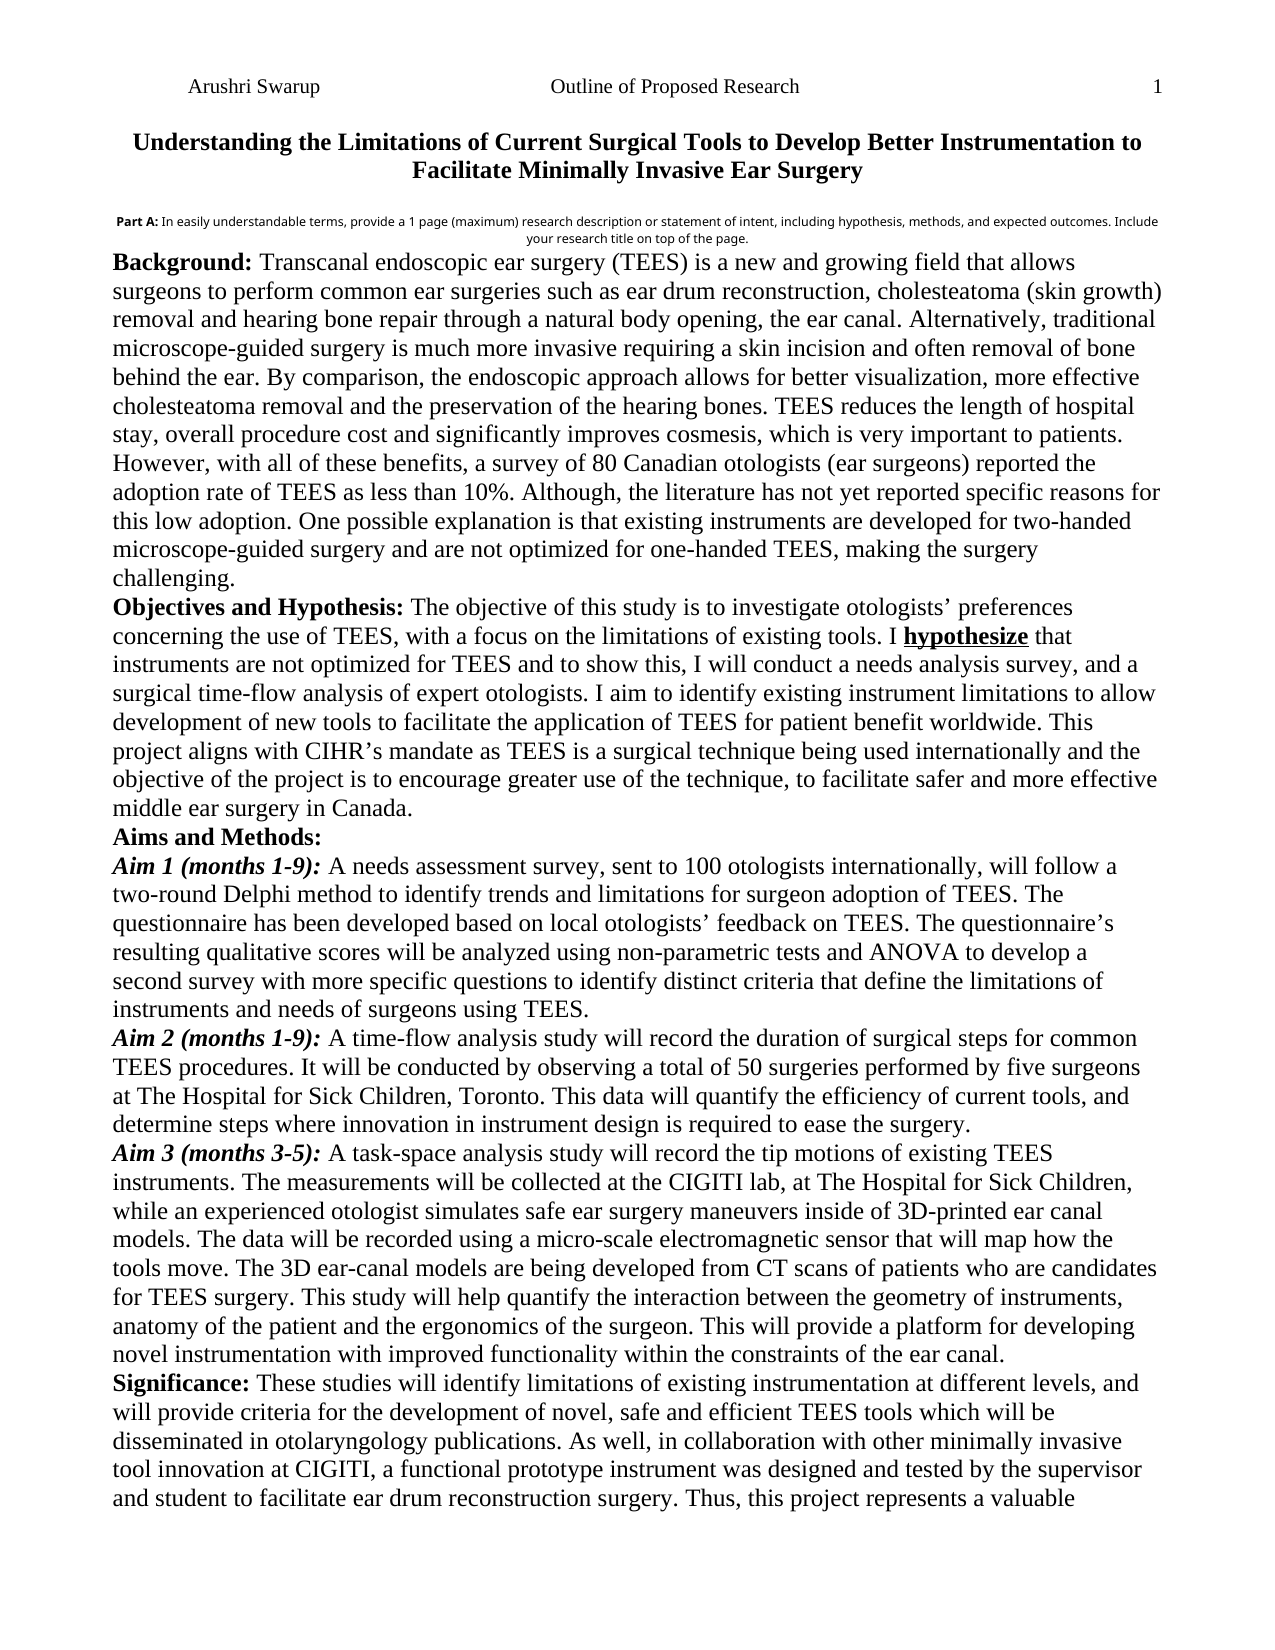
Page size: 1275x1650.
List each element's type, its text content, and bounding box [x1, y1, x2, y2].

text Aim 3 (months 3-5): A task-space analysis study will record the tip motions of existing TEES instruments. The measurements will be collected at the CIGITI lab, at The Hospital for Sick Children, while an experienced otologist simulates safe ear surgery maneuvers inside of 3D-printed ear canal models. The data will be recorded using a micro-scale electromagnetic sensor that will map how the tools move. The 3D ear-canal models are being developed from CT scans of patients who are candidates for TEES surgery. This study will help quantify the interaction between the geometry of instruments, anatomy of the patient and the ergonomics of the surgeon. This will provide a platform for developing novel instrumentation with improved functionality within the constraints of the ear canal. [112, 1138, 1162, 1368]
text Aim 1 (months 1-9): A needs assessment survey, sent to 100 otologists internationally, will follow a two-round Delphi method to identify trends and limitations for surgeon adoption of TEES. The questionnaire has been developed based on local otologists’ feedback on TEES. The questionnaire’s resulting qualitative scores will be analyzed using non-parametric tests and ANOVA to develop a second survey with more specific questions to identify distinct criteria that define the limitations of instruments and needs of surgeons using TEES. [112, 851, 1162, 1023]
text Aims and Methods: [112, 822, 1162, 851]
text Objectives and Hypothesis: The objective of this study is to investigate otologists’ preferences concerning the use of TEES, with a focus on the limitations of existing tools. I hypothesize that instruments are not optimized for TEES and to show this, I will conduct a needs analysis survey, and a surgical time-flow analysis of expert otologists. I aim to identify existing instrument limitations to allow development of new tools to facilitate the application of TEES for patient benefit worldwide. This project aligns with CIHR’s mandate as TEES is a surgical technique being used internationally and the objective of the project is to encourage greater use of the technique, to facilitate safer and more effective middle ear surgery in Canada. [112, 592, 1162, 822]
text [112, 1368, 1162, 1512]
text Part A: In easily understandable terms, provide a 1 page (maximum) research description or statement of intent, including hypothesis, methods, and expected outcomes. Include your research title on top of the page. [749, 213, 1162, 247]
text Part A: In easily understandable terms, provide a 1 page (maximum) research description or statement of intent, including hypothesis, methods, and expected outcomes. Include your research title on top of the page. [112, 213, 526, 247]
text Understanding the Limitations of Current Surgical Tools to Develop Better Instrumentation to Facilitate Minimally Invasive Ear Surgery [112, 127, 1162, 184]
text Background: Transcanal endoscopic ear surgery (TEES) is a new and growing field that allows surgeons to perform common ear surgeries such as ear drum reconstruction, cholesteatoma (skin growth) removal and hearing bone repair through a natural body opening, the ear canal. Alternatively, traditional microscope-guided surgery is much more invasive requiring a skin incision and often removal of bone behind the ear. By comparison, the endoscopic approach allows for better visualization, more effective cholesteatoma removal and the preservation of the hearing bones. TEES reduces the length of hospital stay, overall procedure cost and significantly improves cosmesis, which is very important to patients. However, with all of these benefits, a survey of 80 Canadian otologists (ear surgeons) reported the adoption rate of TEES as less than 10%. Although, the literature has not yet reported specific reasons for this low adoption. One possible explanation is that existing instruments are developed for two-handed microscope-guided surgery and are not optimized for one-handed TEES, making the surgery challenging. [112, 247, 1162, 592]
text Aim 2 (months 1-9): A time-flow analysis study will record the duration of surgical steps for common TEES procedures. It will be conducted by observing a total of 50 surgeries performed by five surgeons at The Hospital for Sick Children, Toronto. This data will quantify the efficiency of current tools, and determine steps where innovation in instrument design is required to ease the surgery. [112, 1023, 1162, 1138]
